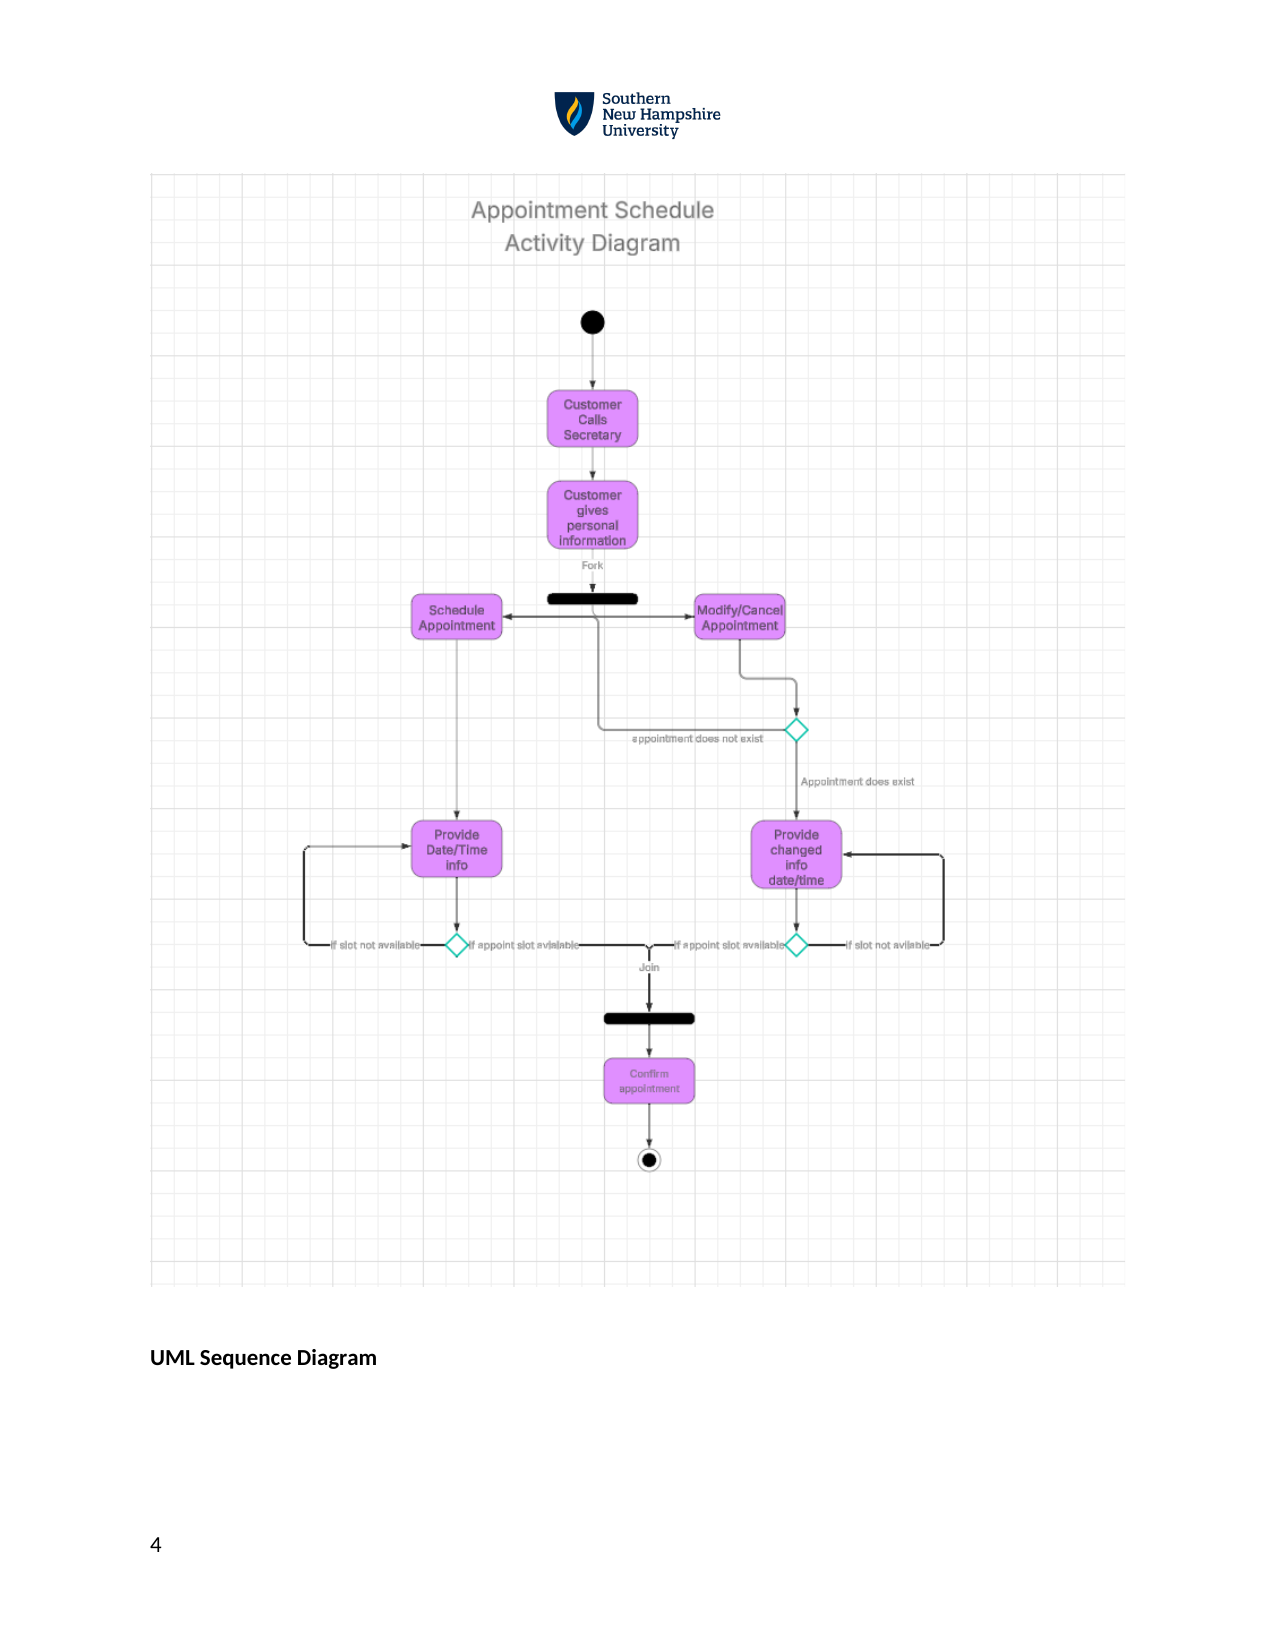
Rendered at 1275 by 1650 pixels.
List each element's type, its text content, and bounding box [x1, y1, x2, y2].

picture [546, 75, 729, 154]
picture [150, 173, 1125, 1287]
subtitle UML Sequence Diagram [150, 1343, 1125, 1371]
